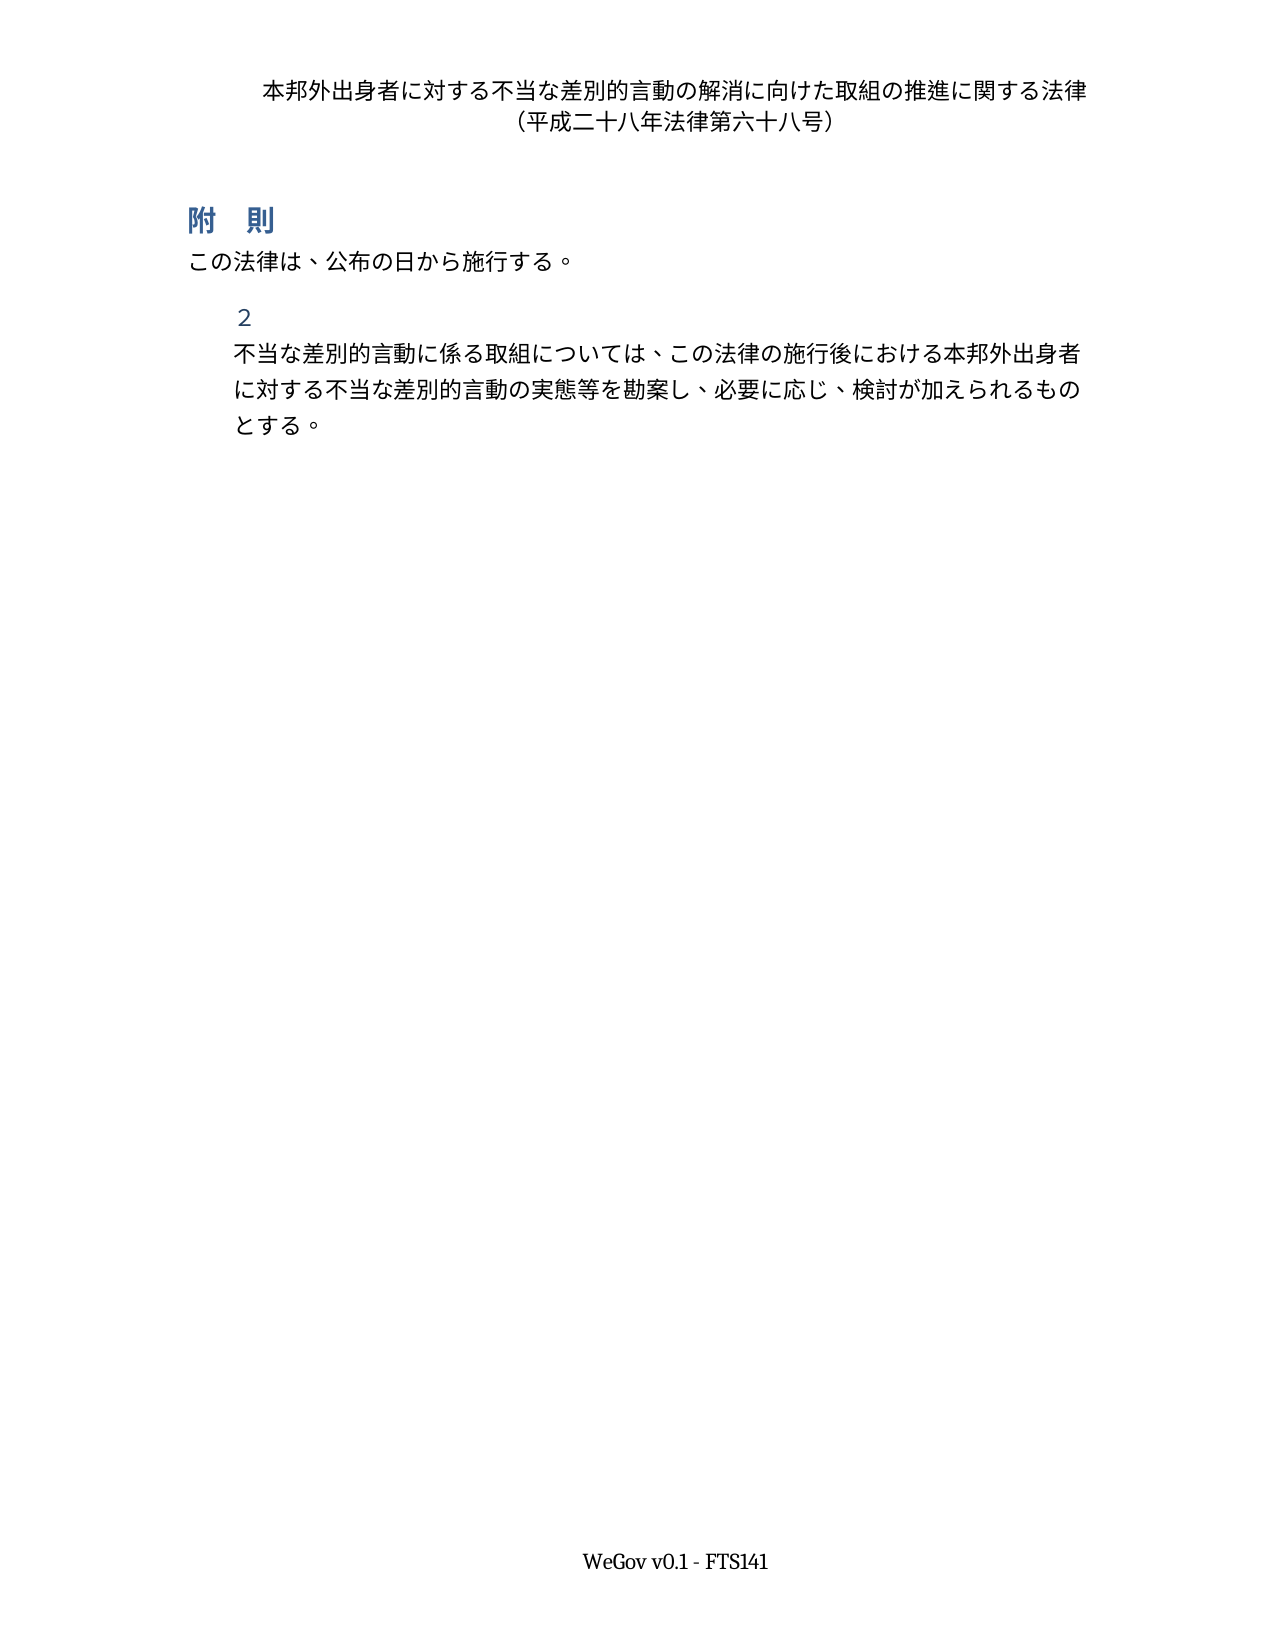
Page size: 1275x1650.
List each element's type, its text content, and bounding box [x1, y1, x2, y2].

text 不当な差別的言動に係る取組については、この法律の施行後における本邦外出身者に対する不当な差別的言動の実態等を勘案し、必要に応じ、検討が加えられるものとする。 [233, 338, 1087, 441]
text この法律は、公布の日から施行する。 [187, 246, 1087, 277]
subtitle 附 則 [187, 200, 1087, 240]
subtitle ２ [233, 302, 1087, 334]
